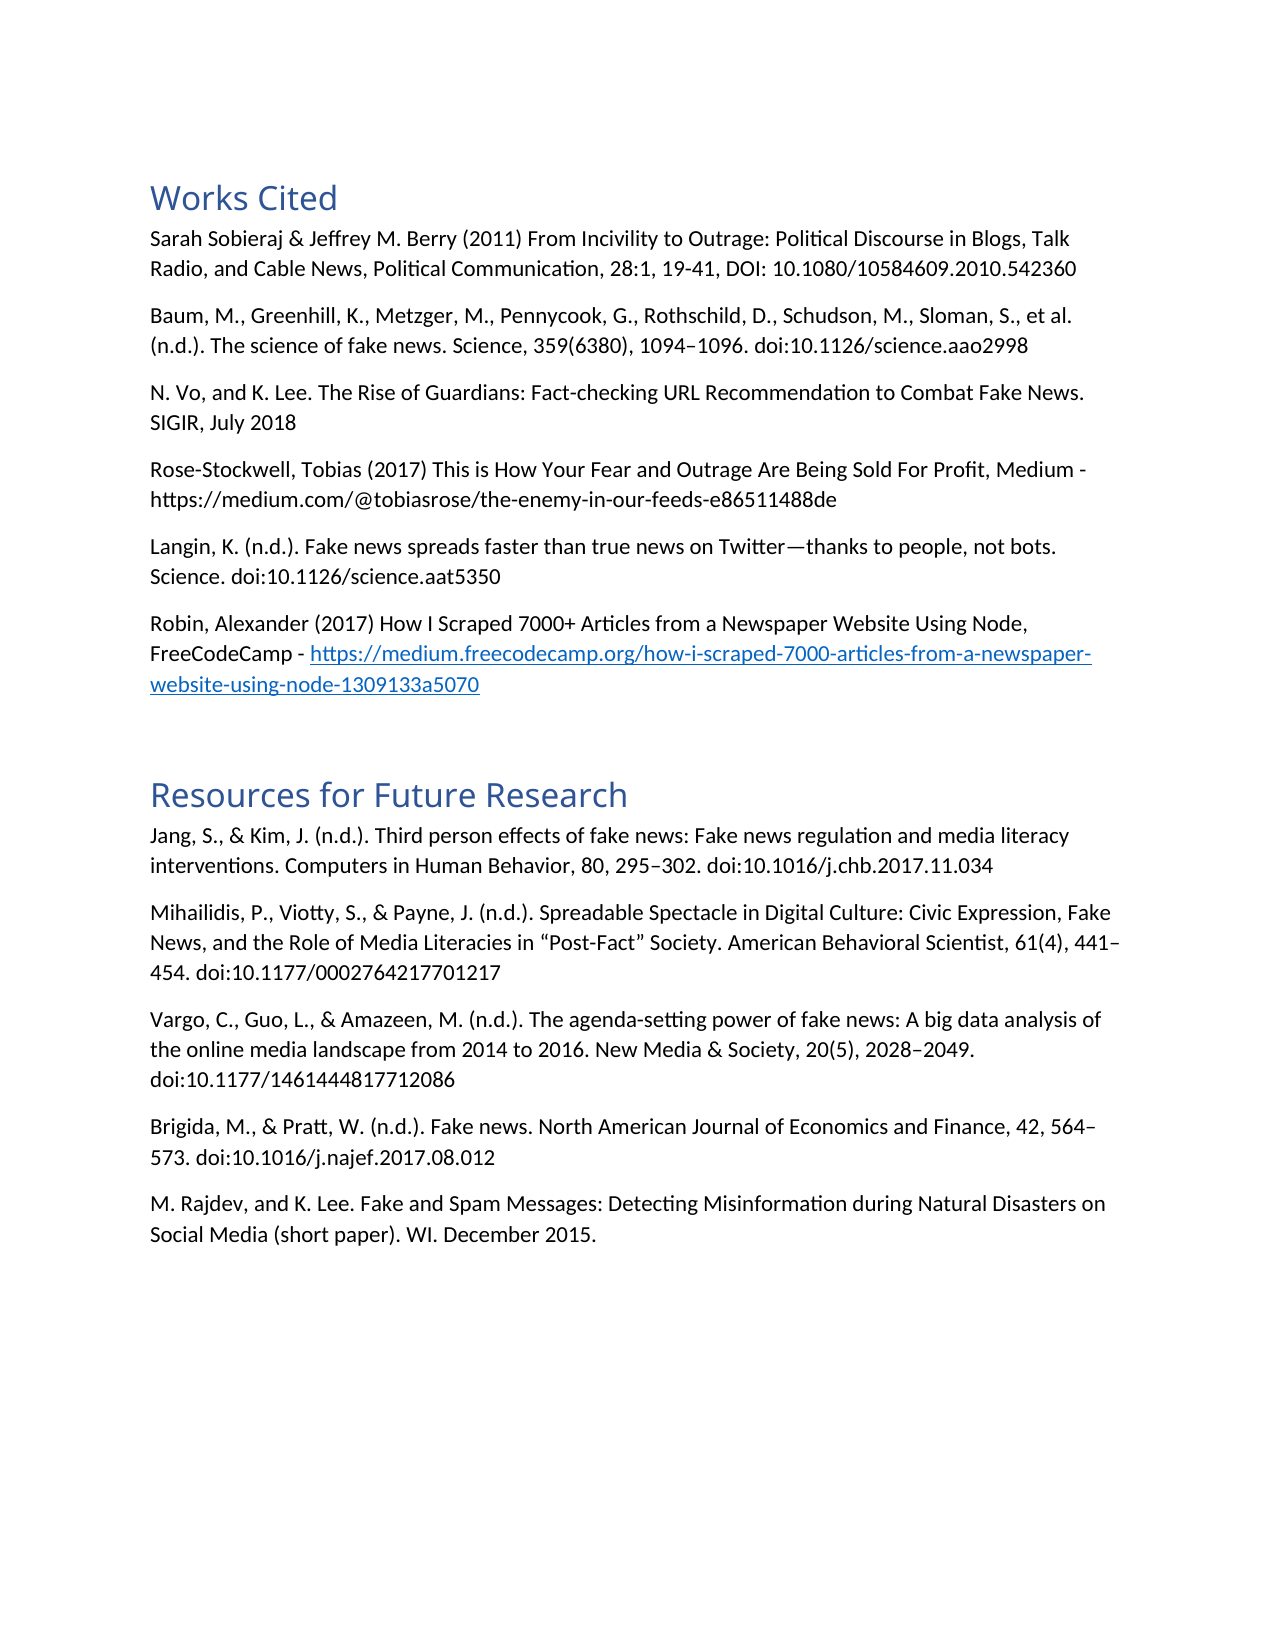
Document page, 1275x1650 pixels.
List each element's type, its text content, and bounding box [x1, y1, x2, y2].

text Mihailidis, P., Viotty, S., & Payne, J. (n.d.). Spreadable Spectacle in Digital Culture: Civic Expression, Fake News, and the Role of Media Literacies in “Post-Fact” Society. American Behavioral Scientist, 61(4), 441–454. doi:10.1177/0002764217701217 [150, 898, 1125, 986]
text N. Vo, and K. Lee. The Rise of Guardians: Fact-checking URL Recommendation to Combat Fake News. SIGIR, July 2018 [150, 378, 1125, 436]
subtitle Resources for Future Research [150, 772, 1125, 817]
text Jang, S., & Kim, J. (n.d.). Third person effects of fake news: Fake news regulation and media literacy interventions. Computers in Human Behavior, 80, 295–302. doi:10.1016/j.chb.2017.11.034 [150, 821, 1125, 879]
text Robin, Alexander (2017) How I Scraped 7000+ Articles from a Newspaper Website Using Node, FreeCodeCamp - https://medium.freecodecamp.org/how-i-scraped-7000-articles-from-a-newspaper-website-using-node-1309133a5070 [150, 609, 1125, 698]
text Rose-Stockwell, Tobias (2017) This is How Your Fear and Outrage Are Being Sold For Profit, Medium - https://medium.com/@tobiasrose/the-enemy-in-our-feeds-e86511488de [150, 455, 1125, 513]
text Langin, K. (n.d.). Fake news spreads faster than true news on Twitter—thanks to people, not bots. Science. doi:10.1126/science.aat5350 [150, 532, 1125, 591]
text Baum, M., Greenhill, K., Metzger, M., Pennycook, G., Rothschild, D., Schudson, M., Sloman, S., et al. (n.d.). The science of fake news. Science, 359(6380), 1094–1096. doi:10.1126/science.aao2998 [150, 301, 1125, 359]
text Vargo, C., Guo, L., & Amazeen, M. (n.d.). The agenda-setting power of fake news: A big data analysis of the online media landscape from 2014 to 2016. New Media & Society, 20(5), 2028–2049. doi:10.1177/1461444817712086 [150, 1005, 1125, 1094]
subtitle Works Cited [150, 175, 1125, 220]
text Brigida, M., & Pratt, W. (n.d.). Fake news. North American Journal of Economics and Finance, 42, 564–573. doi:10.1016/j.najef.2017.08.012 [150, 1112, 1125, 1171]
text M. Rajdev, and K. Lee. Fake and Spam Messages: Detecting Misinformation during Natural Disasters on Social Media (short paper). WI. December 2015. [150, 1189, 1125, 1248]
text Sarah Sobieraj & Jeffrey M. Berry (2011) From Incivility to Outrage: Political Discourse in Blogs, Talk Radio, and Cable News, Political Communication, 28:1, 19-41, DOI: 10.1080/10584609.2010.542360 [150, 224, 1125, 282]
